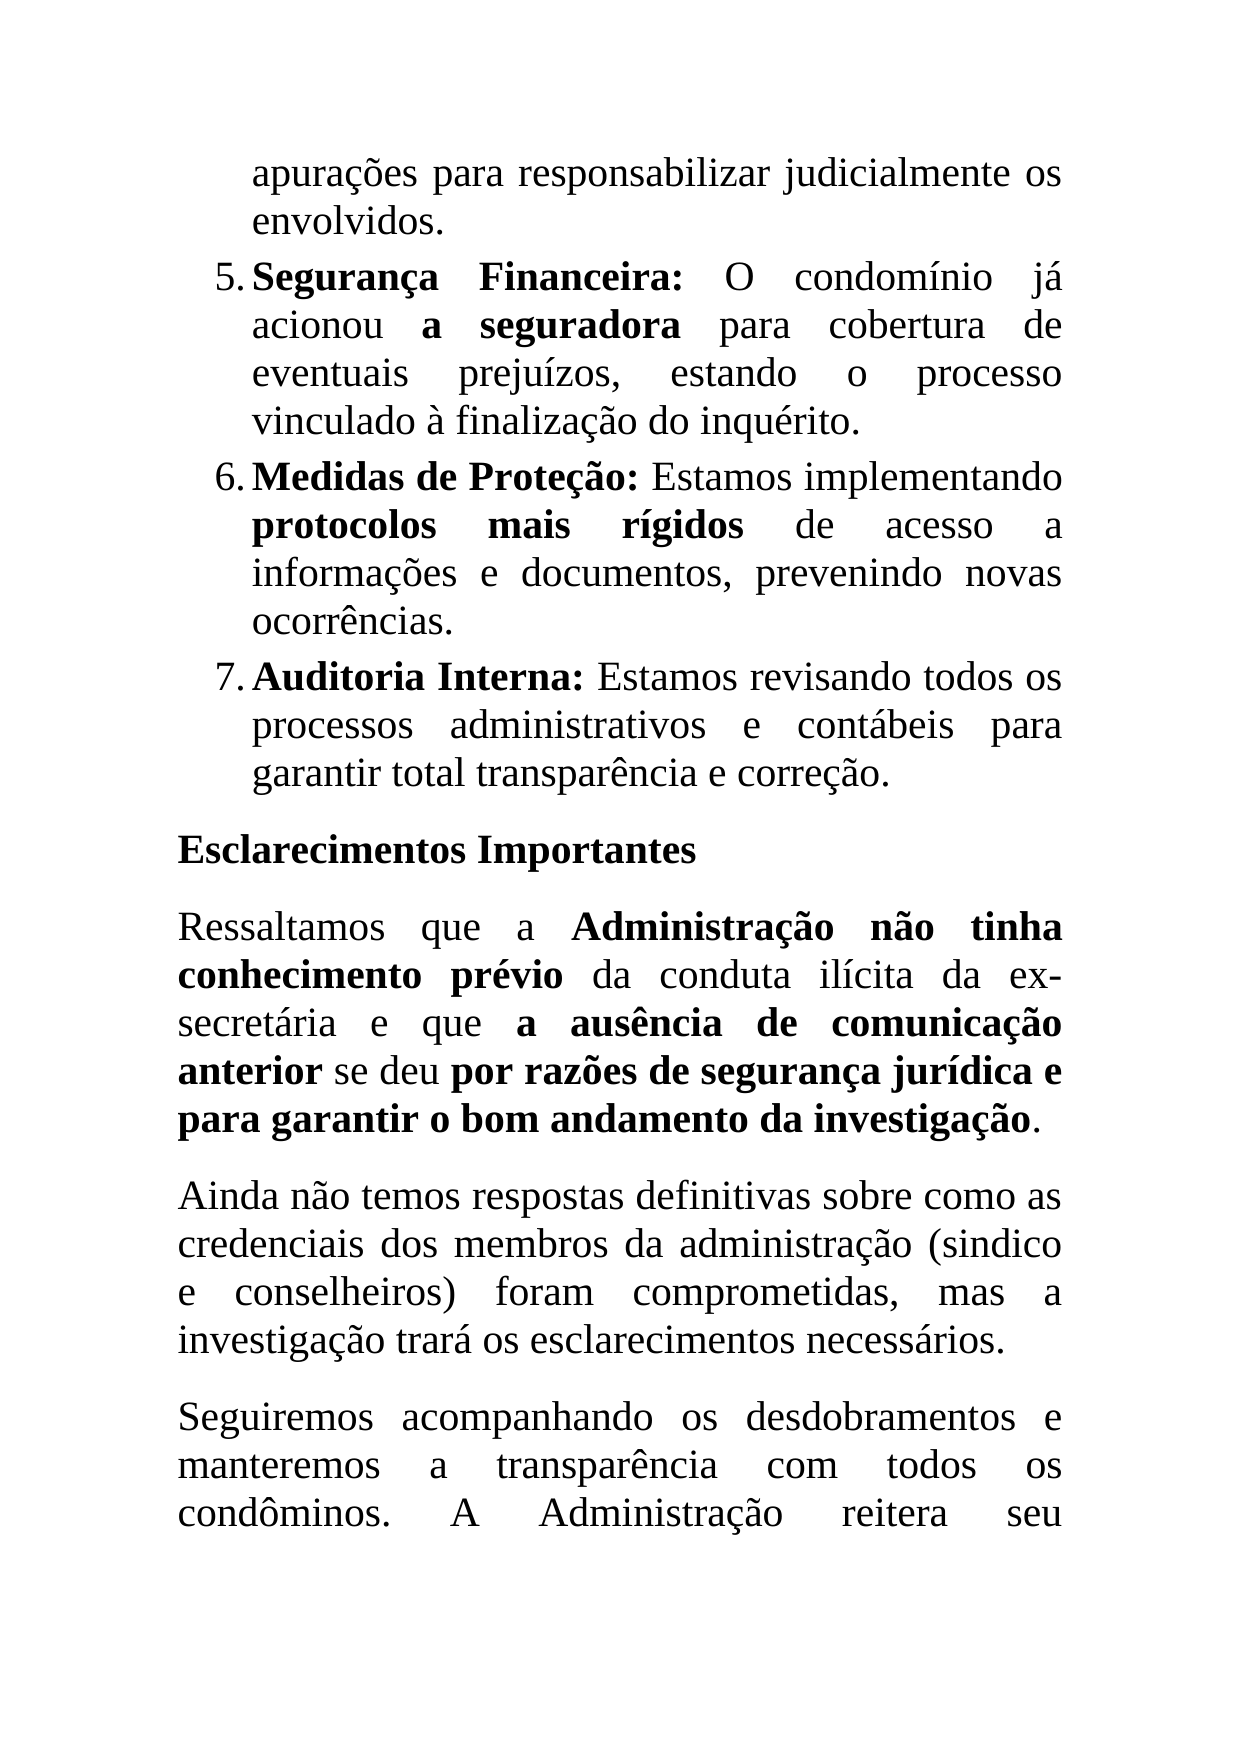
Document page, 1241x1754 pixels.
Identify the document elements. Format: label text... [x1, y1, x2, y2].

text Ressaltamos que a Administração não tinha conhecimento prévio da conduta ilícita da ex-secretária e que a ausência de comunicação anterior se deu por razões de segurança jurídica e para garantir o bom andamento da investigação. [177, 902, 1063, 1141]
list Auditoria Interna: Estamos revisando todos os processos administrativos e contábeis para garantir total transparência e correção. [214, 652, 1063, 796]
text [177, 1391, 1063, 1535]
list Medidas de Proteção: Estamos implementando protocolos mais rígidos de acesso a informações e documentos, prevenindo novas ocorrências. [214, 452, 1063, 643]
text Esclarecimentos Importantes [177, 825, 1063, 873]
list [214, 148, 1063, 243]
list Segurança Financeira: O condomínio já acionou a seguradora para cobertura de eventuais prejuízos, estando o processo vinculado à finalização do inquérito. [214, 252, 1063, 443]
text Ainda não temos respostas definitivas sobre como as credenciais dos membros da administração (sindico e conselheiros) foram comprometidas, mas a investigação trará os esclarecimentos necessários. [177, 1171, 1063, 1362]
